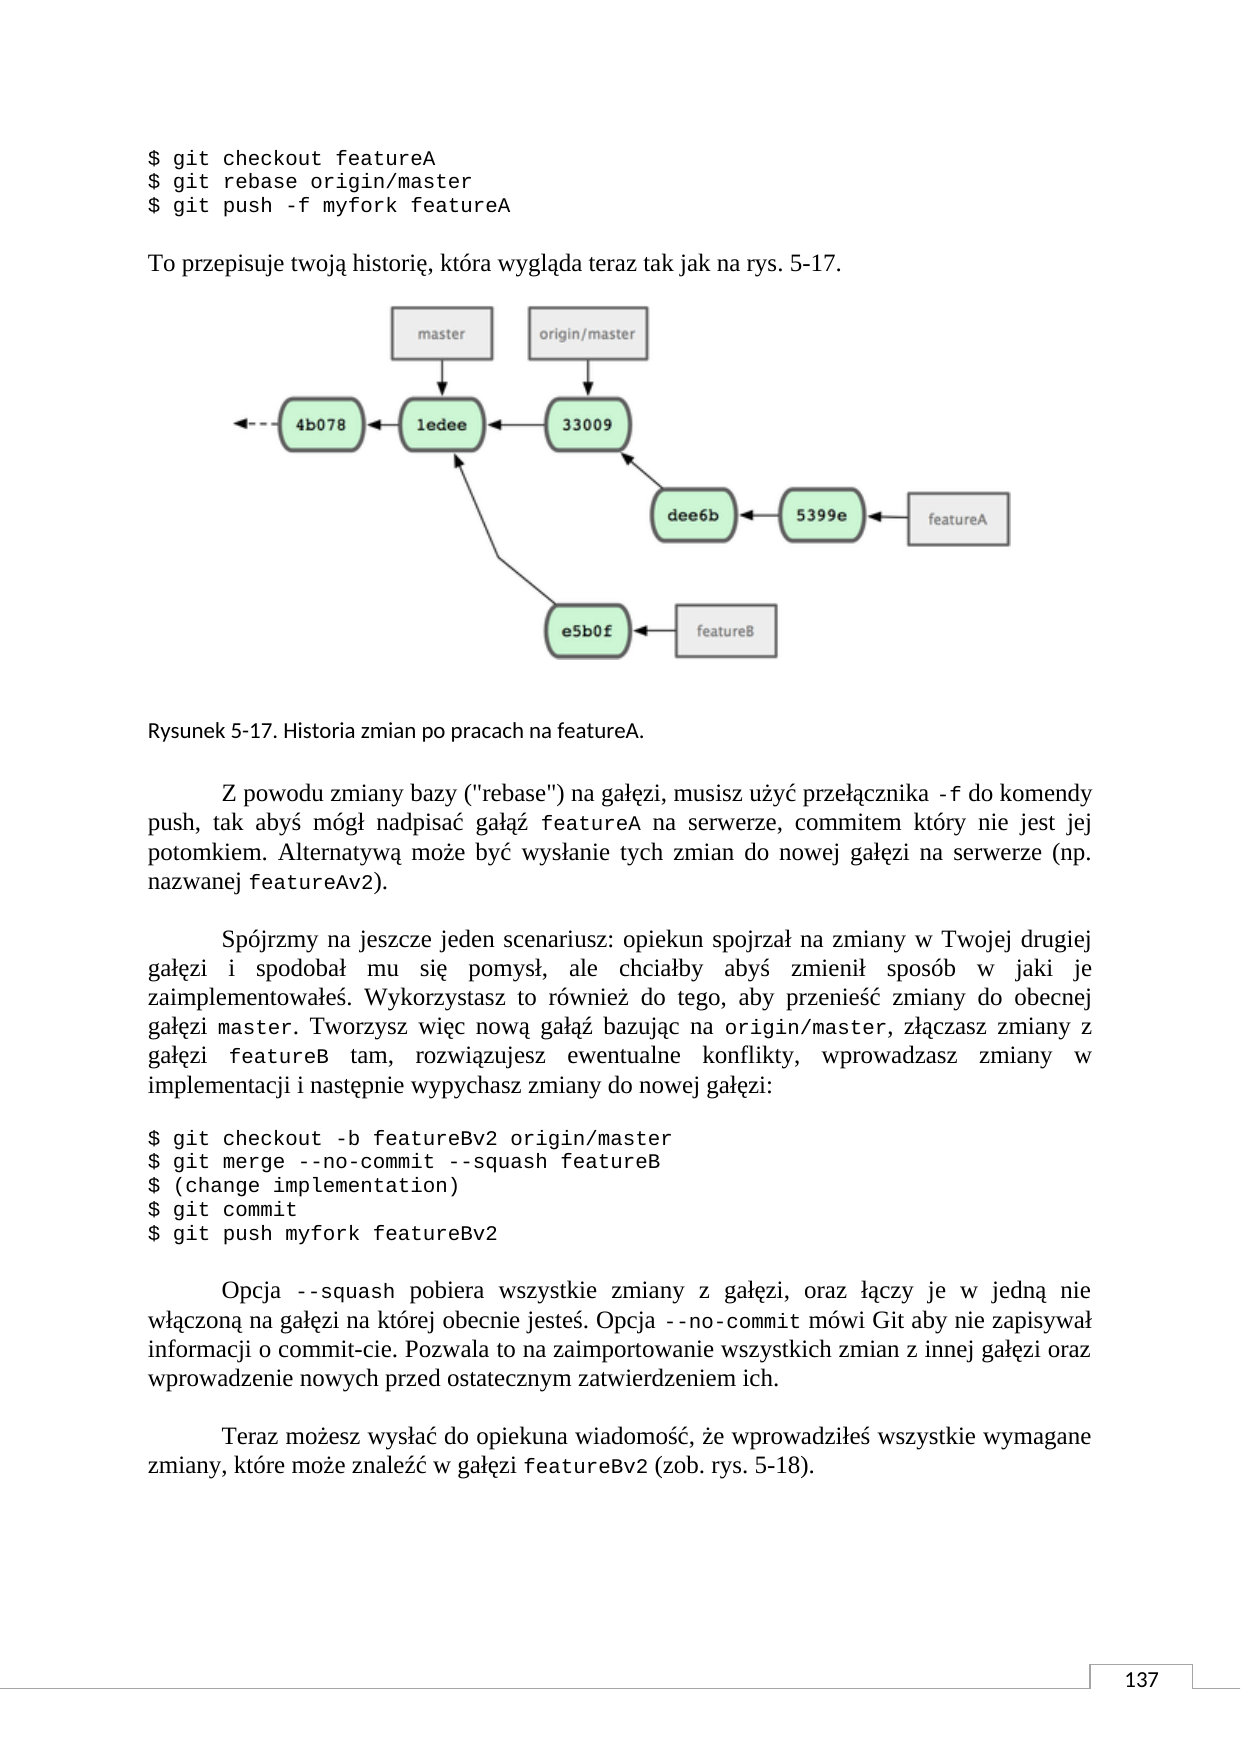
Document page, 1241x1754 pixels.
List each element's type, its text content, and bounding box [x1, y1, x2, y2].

text Teraz możesz wysłać do opiekuna wiadomość, że wprowadziłeś wszystkie wymagane zmiany, które może znaleźć w gałęzi featureBv2 (zob. rys. 5-18). [148, 1421, 1093, 1479]
text Z powodu zmiany bazy ("rebase") na gałęzi, musisz użyć przełącznika -f do komendy push, tak abyś mógł nadpisać gałąź featureA na serwerze, commitem który nie jest jej potomkiem. Alternatywą może być wysłanie tych zmian do nowej gałęzi na serwerze (np. nazwanej featureAv2). [148, 778, 1093, 895]
text $ git push myfork featureBv2 [148, 1222, 1093, 1246]
text Opcja --squash pobiera wszystkie zmiany z gałęzi, oraz łączy je w jedną nie włączoną na gałęzi na której obecnie jesteś. Opcja --no-commit mówi Git aby nie zapisywał informacji o commit-cie. Pozwala to na zaimportowanie wszystkich zmian z innej gałęzi oraz wprowadzenie nowych przed ostatecznym zatwierdzeniem ich. [148, 1275, 1093, 1392]
text $ git commit [148, 1199, 1093, 1222]
text $ (change implementation) [148, 1175, 1093, 1199]
text Rysunek 5-17. Historia zmian po pracach na featureA. [148, 684, 1093, 744]
text $ git push -f myfork featureA [148, 195, 1093, 218]
text $ git checkout featureA [148, 148, 1093, 171]
text $ git checkout -b featureBv2 origin/master [148, 1128, 1093, 1152]
text $ git rebase origin/master [148, 171, 1093, 195]
text To przepisuje twoją historię, która wygląda teraz tak jak na rys. 5-17. [148, 248, 1093, 276]
text $ git merge --no-commit --squash featureB [148, 1152, 1093, 1175]
picture [229, 305, 1011, 660]
text Spójrzmy na jeszcze jeden scenariusz: opiekun spojrzał na zmiany w Twojej drugiej gałęzi i spodobał mu się pomysł, ale chciałby abyś zmienił sposób w jaki je zaimplementowałeś. Wykorzystasz to również do tego, aby przenieść zmiany do obecnej gałęzi master. Tworzysz więc nową gałąź bazując na origin/master, złączasz zmiany z gałęzi featureB tam, rozwiązujesz ewentualne konflikty, wprowadzasz zmiany w implementacji i następnie wypychasz zmiany do nowej gałęzi: [148, 924, 1093, 1099]
